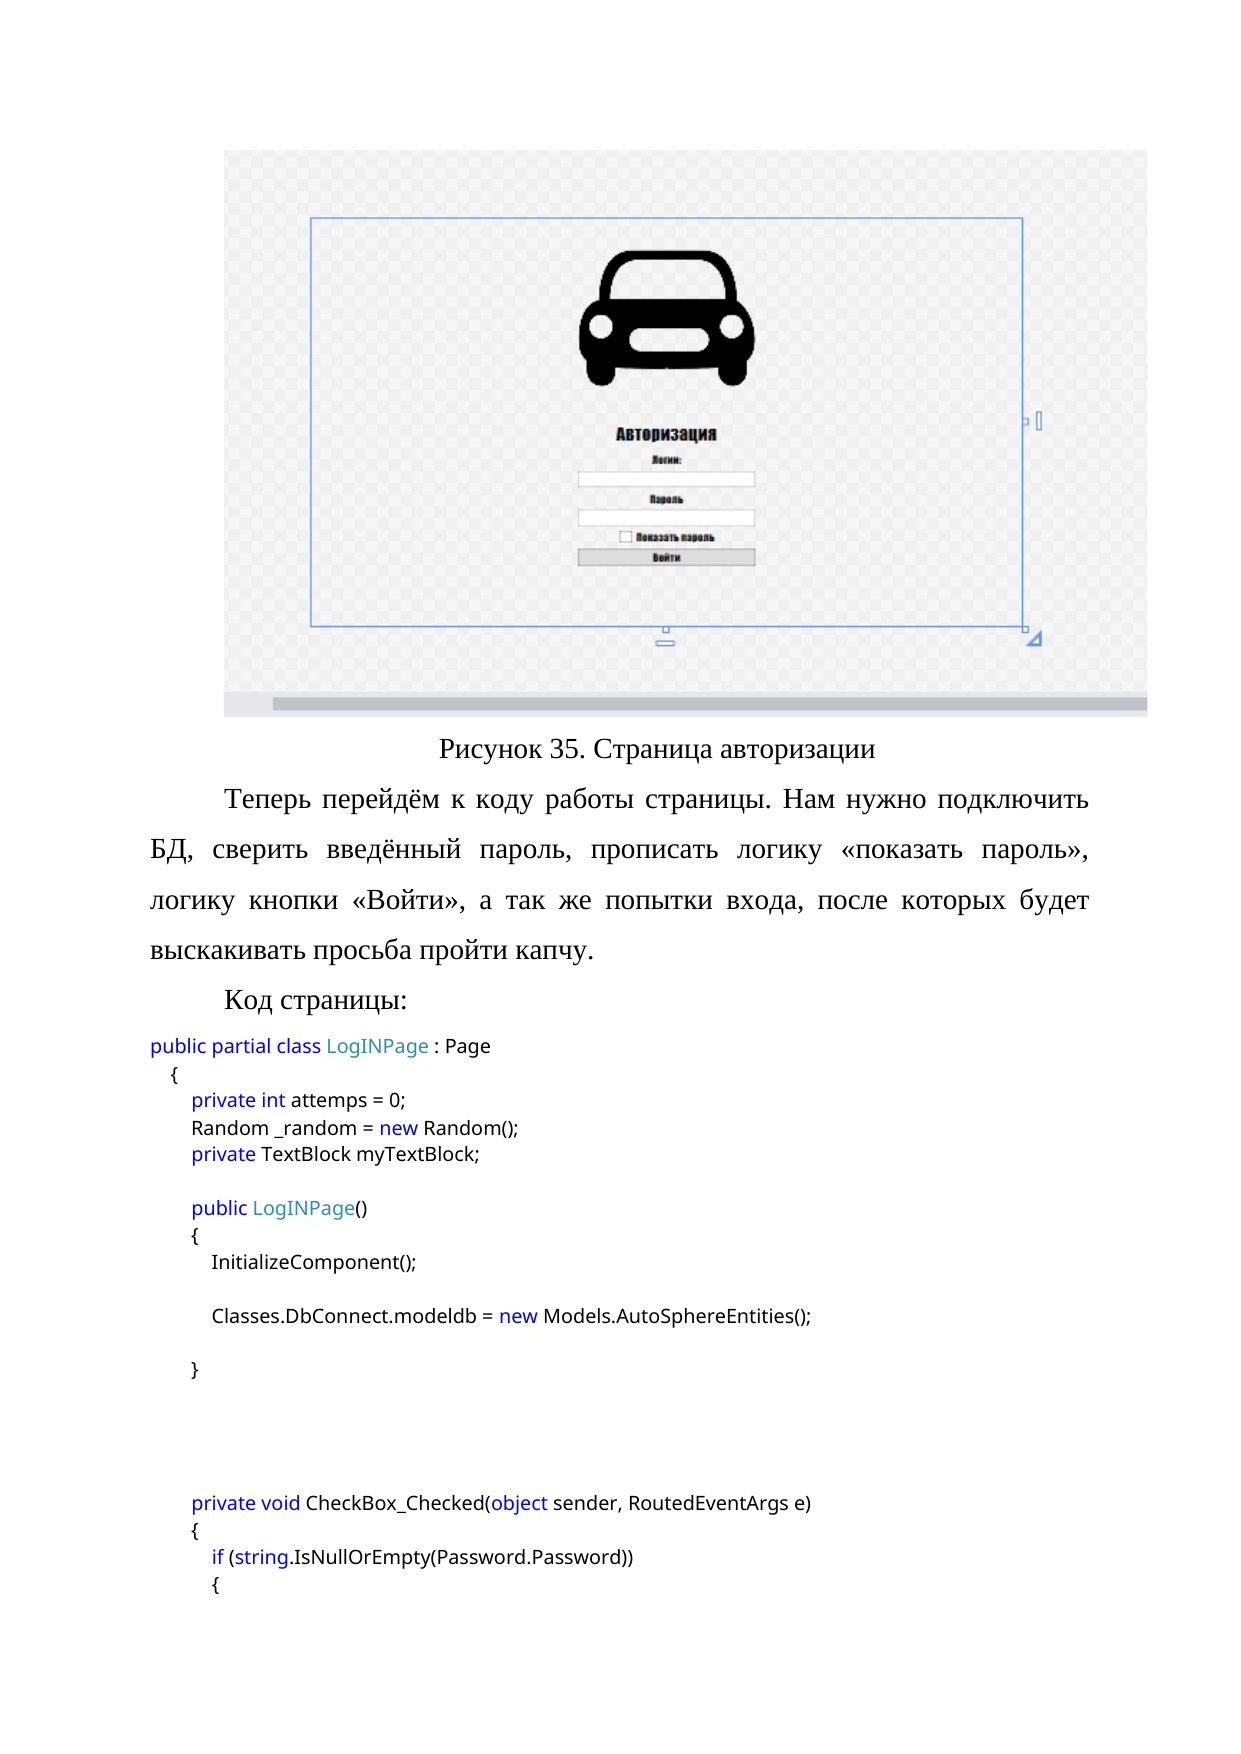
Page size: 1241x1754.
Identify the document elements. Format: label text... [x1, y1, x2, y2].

text } [150, 1355, 1090, 1382]
text Рисунок 35. Страница авторизации [150, 731, 1090, 764]
text private void CheckBox_Checked(object sender, RoutedEventArgs e) [150, 1489, 1090, 1516]
text { [150, 1570, 1090, 1597]
text { [150, 1222, 1090, 1249]
text if (string.IsNullOrEmpty(Password.Password)) [150, 1543, 1090, 1570]
text public partial class LogINPage : Page [150, 1033, 1090, 1060]
text public LogINPage() [150, 1195, 1090, 1222]
text Random _random = new Random(); [150, 1114, 1090, 1141]
text InitializeComponent(); [150, 1249, 1090, 1276]
text Код страницы: [150, 982, 1090, 1016]
text private TextBlock myTextBlock; [150, 1141, 1090, 1168]
text Classes.DbConnect.modeldb = new Models.AutoSphereEntities(); [150, 1302, 1090, 1329]
text private int attemps = 0; [150, 1087, 1090, 1114]
text { [150, 1060, 1090, 1087]
text { [150, 1516, 1090, 1543]
picture [223, 150, 1148, 718]
text Теперь перейдём к коду работы страницы. Нам нужно подключить БД, сверить введённый пароль, прописать логику «показать пароль», логику кнопки «Войти», а так же попытки входа, после которых будет выскакивать просьба пройти капчу. [150, 781, 1090, 966]
